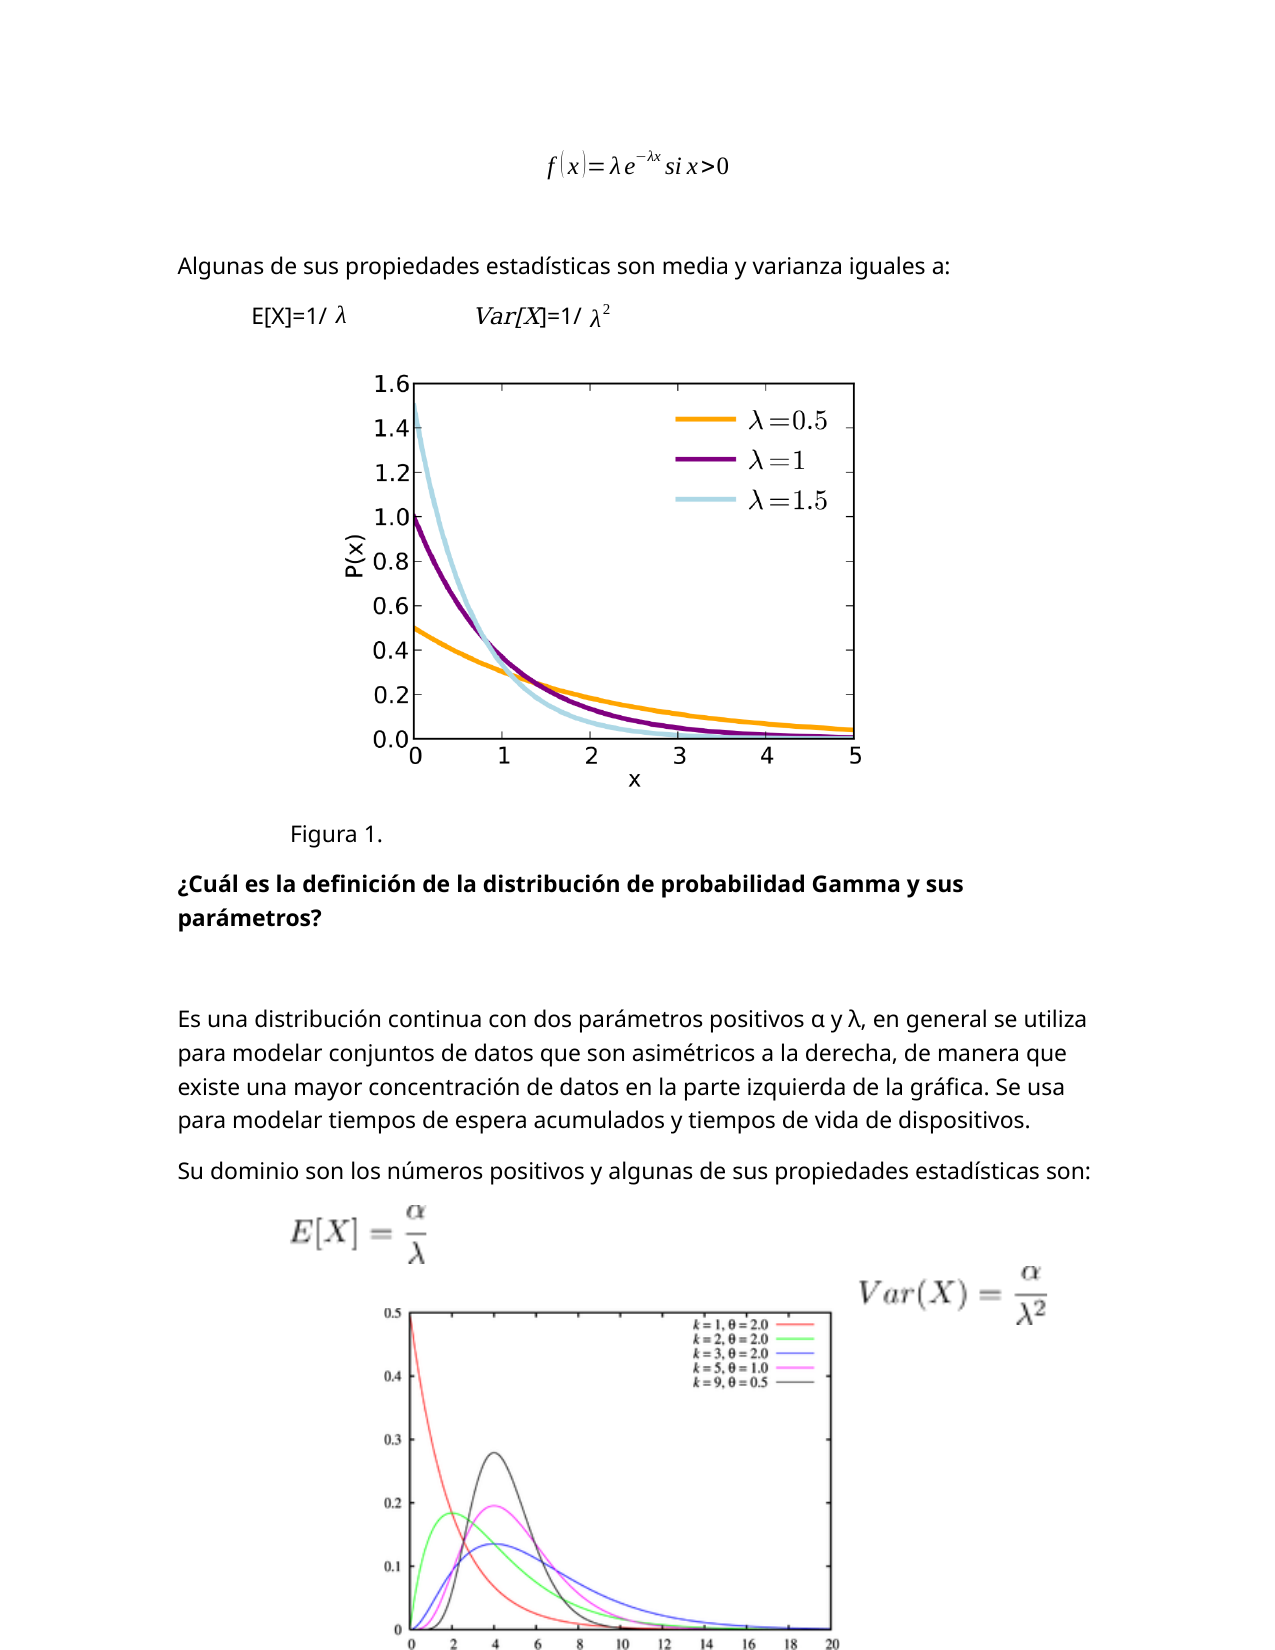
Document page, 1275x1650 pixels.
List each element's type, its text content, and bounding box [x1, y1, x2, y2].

picture [858, 1266, 1048, 1325]
picture [289, 1205, 427, 1264]
text Figura 1. [216, 818, 1098, 849]
picture [384, 1308, 840, 1650]
picture [331, 352, 887, 796]
text Algunas de sus propiedades estadísticas son media y varianza iguales a: [177, 250, 1098, 281]
text Su dominio son los números positivos y algunas de sus propiedades estadísticas son: [177, 1155, 1098, 1186]
text Es una distribución continua con dos parámetros positivos α y λ, en general se utiliza para modelar conjuntos de datos que son asimétricos a la derecha, de manera que existe una mayor concentración de datos en la parte izquierda de la gráfica. Se usa para modelar tiempos de espera acumulados y tiempos de vida de dispositivos. [177, 1003, 1098, 1136]
text ¿Cuál es la definición de la distribución de probabilidad Gamma y sus parámetros? [177, 868, 1098, 933]
text E[X]=1/ Var[X]=1/ [177, 300, 1098, 332]
